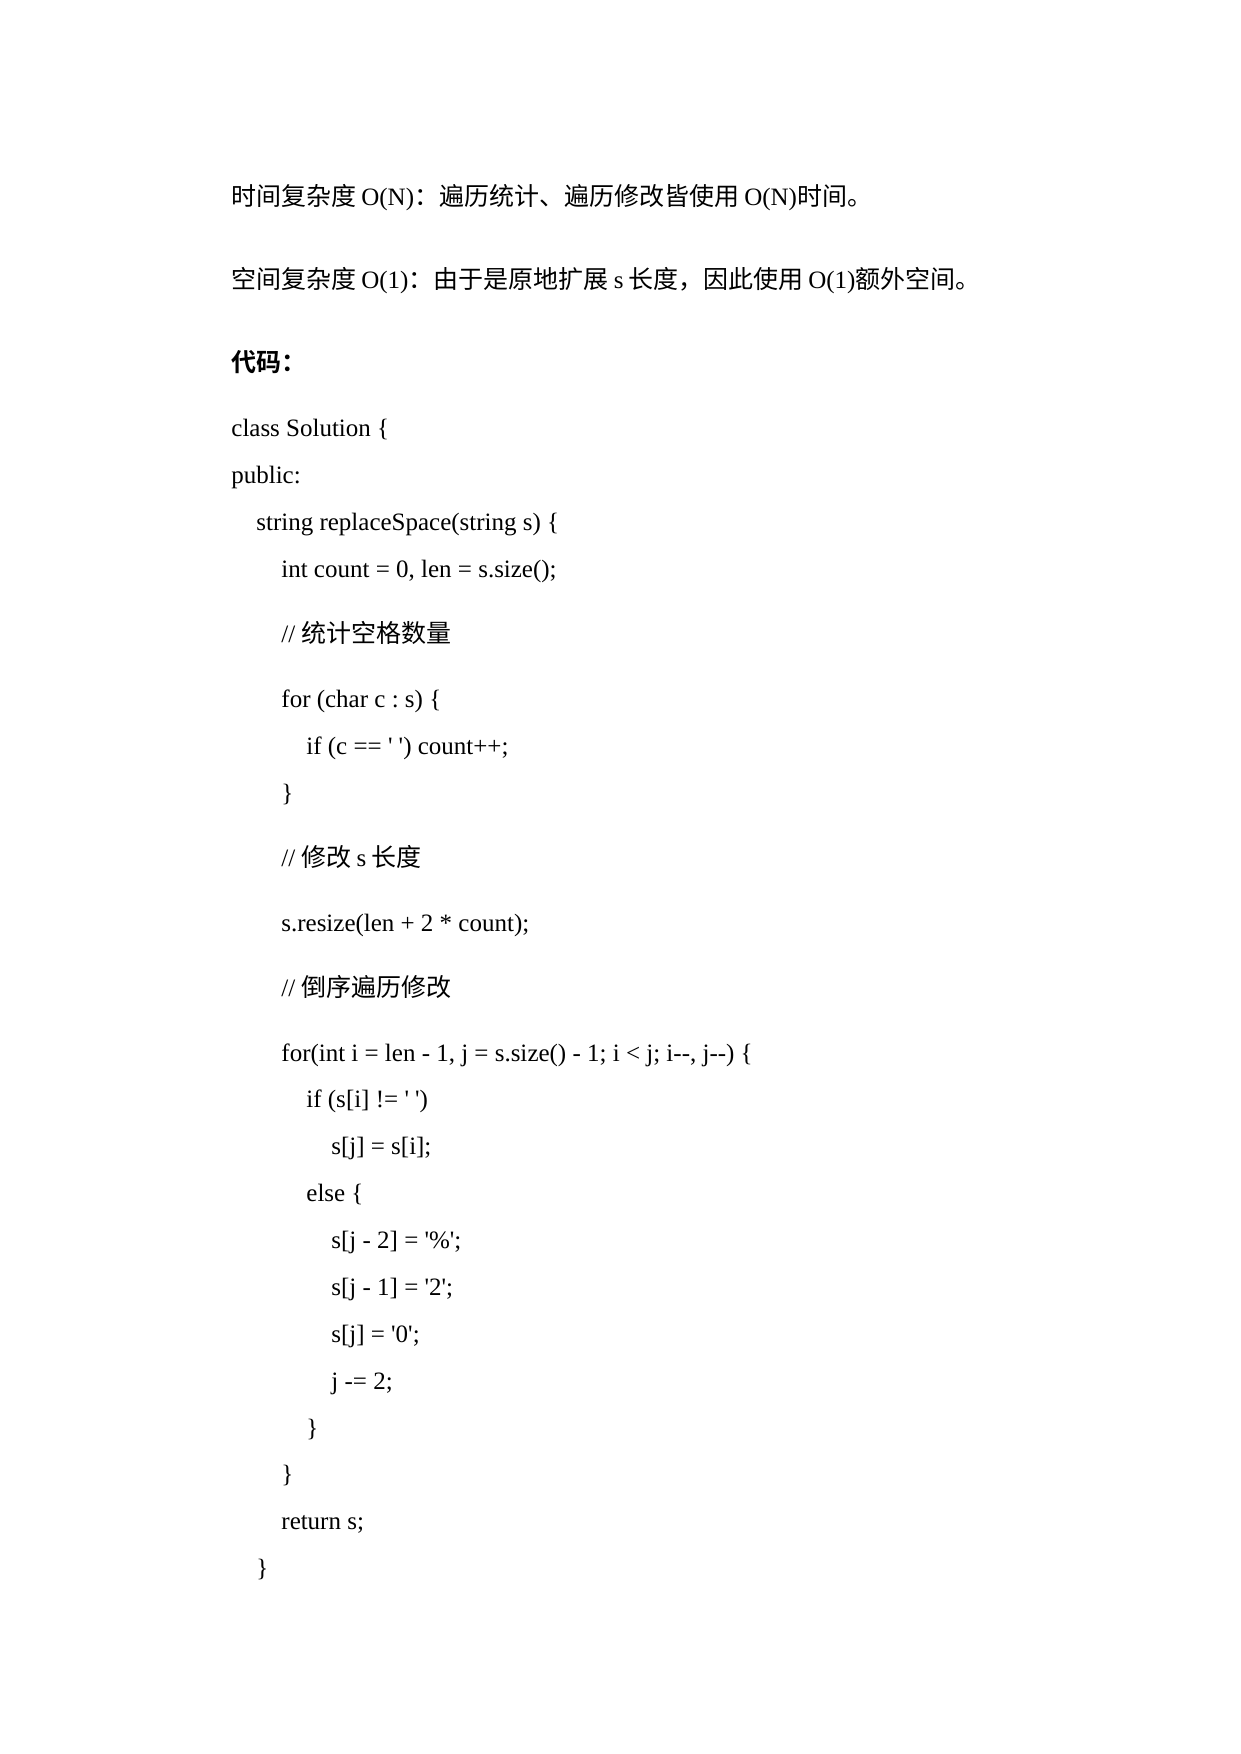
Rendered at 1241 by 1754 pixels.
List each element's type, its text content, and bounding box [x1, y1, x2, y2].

text // 统计空格数量 [187, 599, 1053, 664]
text // 倒序遍历修改 [187, 953, 1053, 1018]
text string replaceSpace(string s) { [187, 505, 1053, 538]
text } [187, 1551, 1053, 1584]
text for (char c : s) { [187, 682, 1053, 714]
text s[j - 2] = '%'; [187, 1223, 1053, 1256]
text s.resize(len + 2 * count); [187, 906, 1053, 938]
text public: [187, 458, 1053, 491]
text s[j - 1] = '2'; [187, 1270, 1053, 1303]
text 空间复杂度O(1)：由于是原地扩展s长度，因此使用O(1)额外空间。 [187, 245, 1053, 310]
text else { [187, 1176, 1053, 1209]
text 时间复杂度O(N)：遍历统计、遍历修改皆使用O(N)时间。 [187, 162, 1053, 227]
text s[j] = s[i]; [187, 1129, 1053, 1162]
text if (s[i] != ' ') [187, 1083, 1053, 1115]
text for(int i = len - 1, j = s.size() - 1; i < j; i--, j--) { [187, 1036, 1053, 1068]
text // 修改s长度 [187, 823, 1053, 888]
text if (c == ' ') count++; [187, 729, 1053, 761]
text int count = 0, len = s.size(); [187, 552, 1053, 584]
text } [187, 776, 1053, 808]
text j -= 2; [187, 1364, 1053, 1396]
text class Solution { [187, 411, 1053, 444]
text } [187, 1458, 1053, 1490]
text s[j] = '0'; [187, 1317, 1053, 1349]
text return s; [187, 1504, 1053, 1537]
text 代码： [187, 328, 1053, 393]
text } [187, 1411, 1053, 1443]
